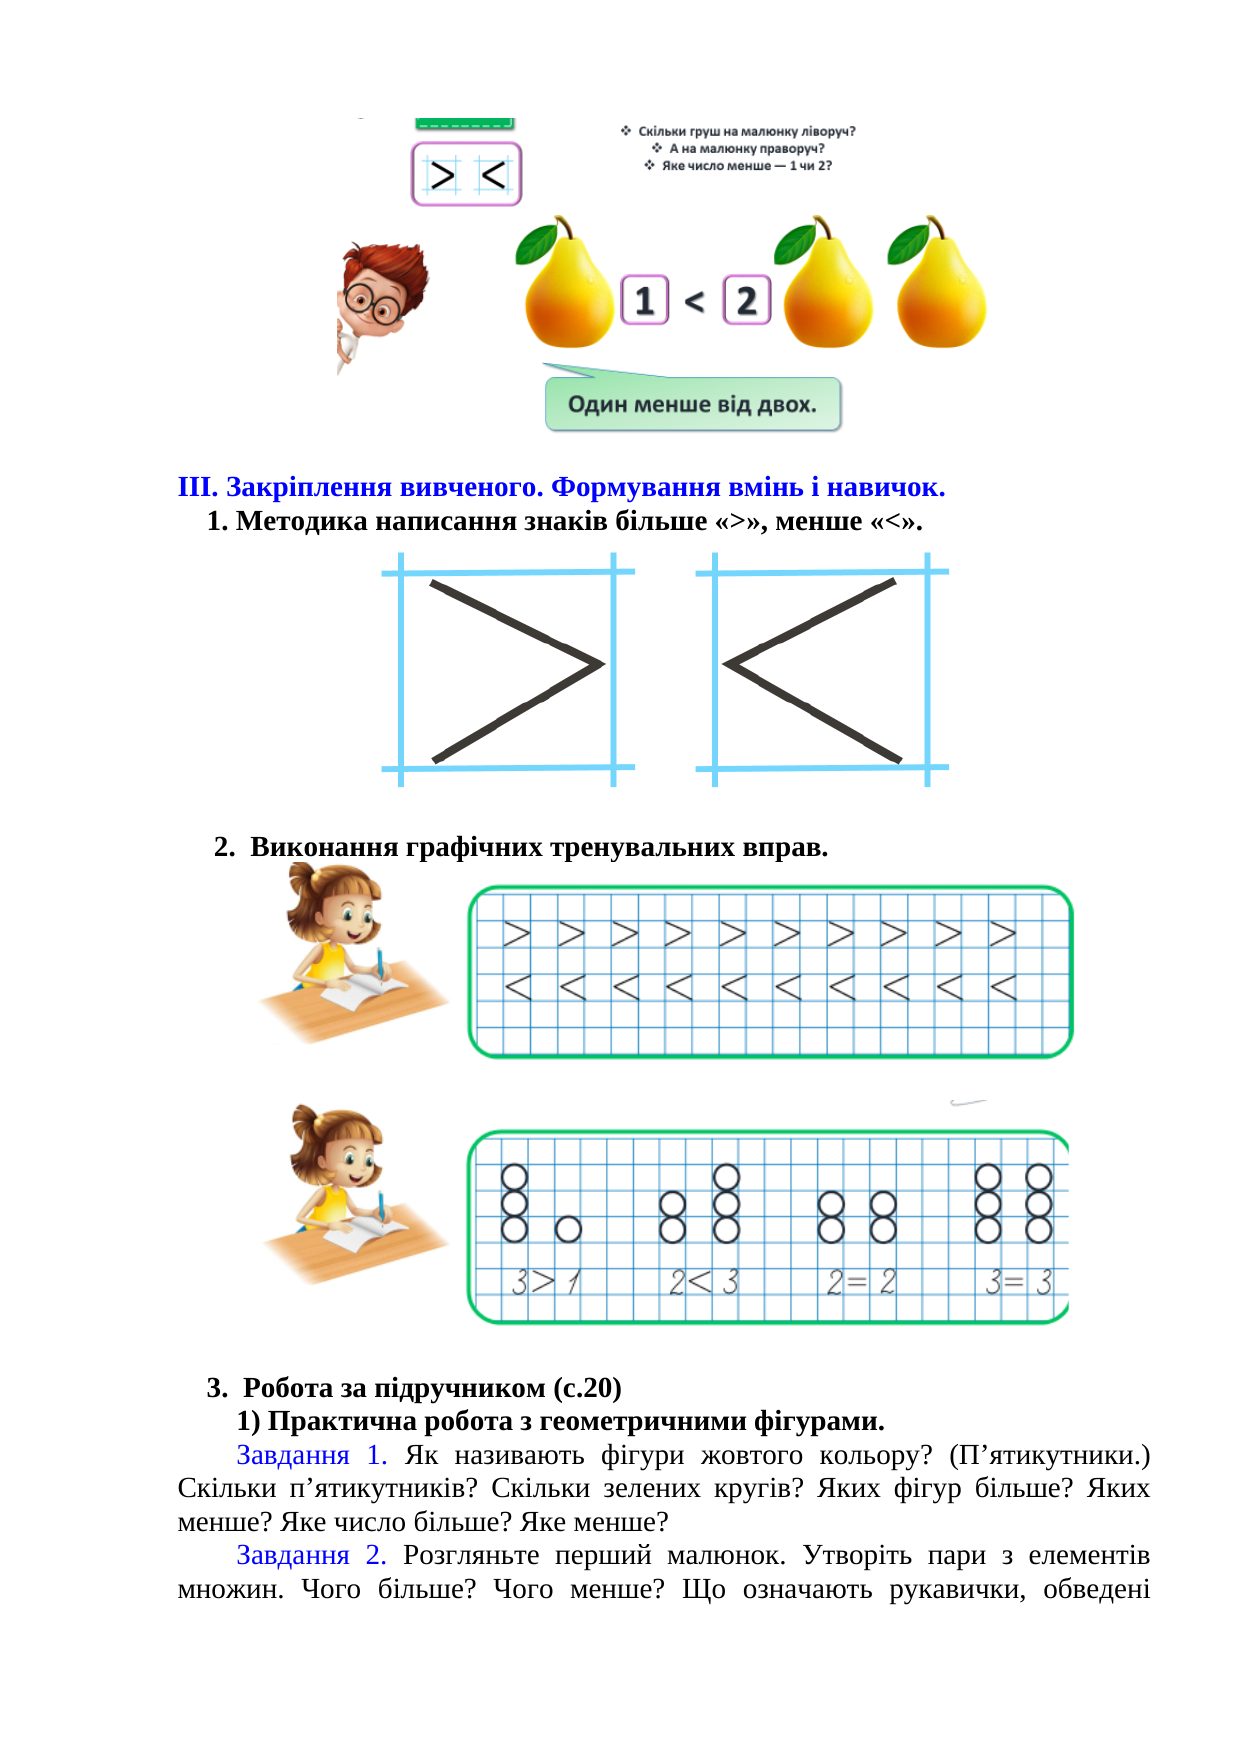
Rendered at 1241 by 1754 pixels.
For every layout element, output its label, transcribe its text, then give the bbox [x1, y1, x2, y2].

picture [337, 118, 992, 436]
text 3. Робота за підручником (с.20) [177, 1370, 1152, 1403]
text 1. Методика написання знаків більше «>», менше «<». [177, 503, 1152, 536]
text 2. Виконання графічних тренувальних вправ. [177, 829, 1152, 862]
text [177, 1537, 1152, 1604]
picture [260, 1100, 1069, 1337]
picture [252, 862, 1077, 1067]
text 1) Практична робота з геометричними фігурами. [177, 1403, 1152, 1437]
text IІІ. Закріплення вивченого. Формування вмінь і навичок. [177, 469, 1152, 503]
text Завдання 1. Як називають фігури жовтого кольору? (П’ятикутники.) Скільки п’ятикутників? Скільки зелених кругів? Яких фігур більше? Яких менше? Яке число більше? Яке менше? [177, 1437, 1152, 1537]
picture [374, 538, 955, 796]
